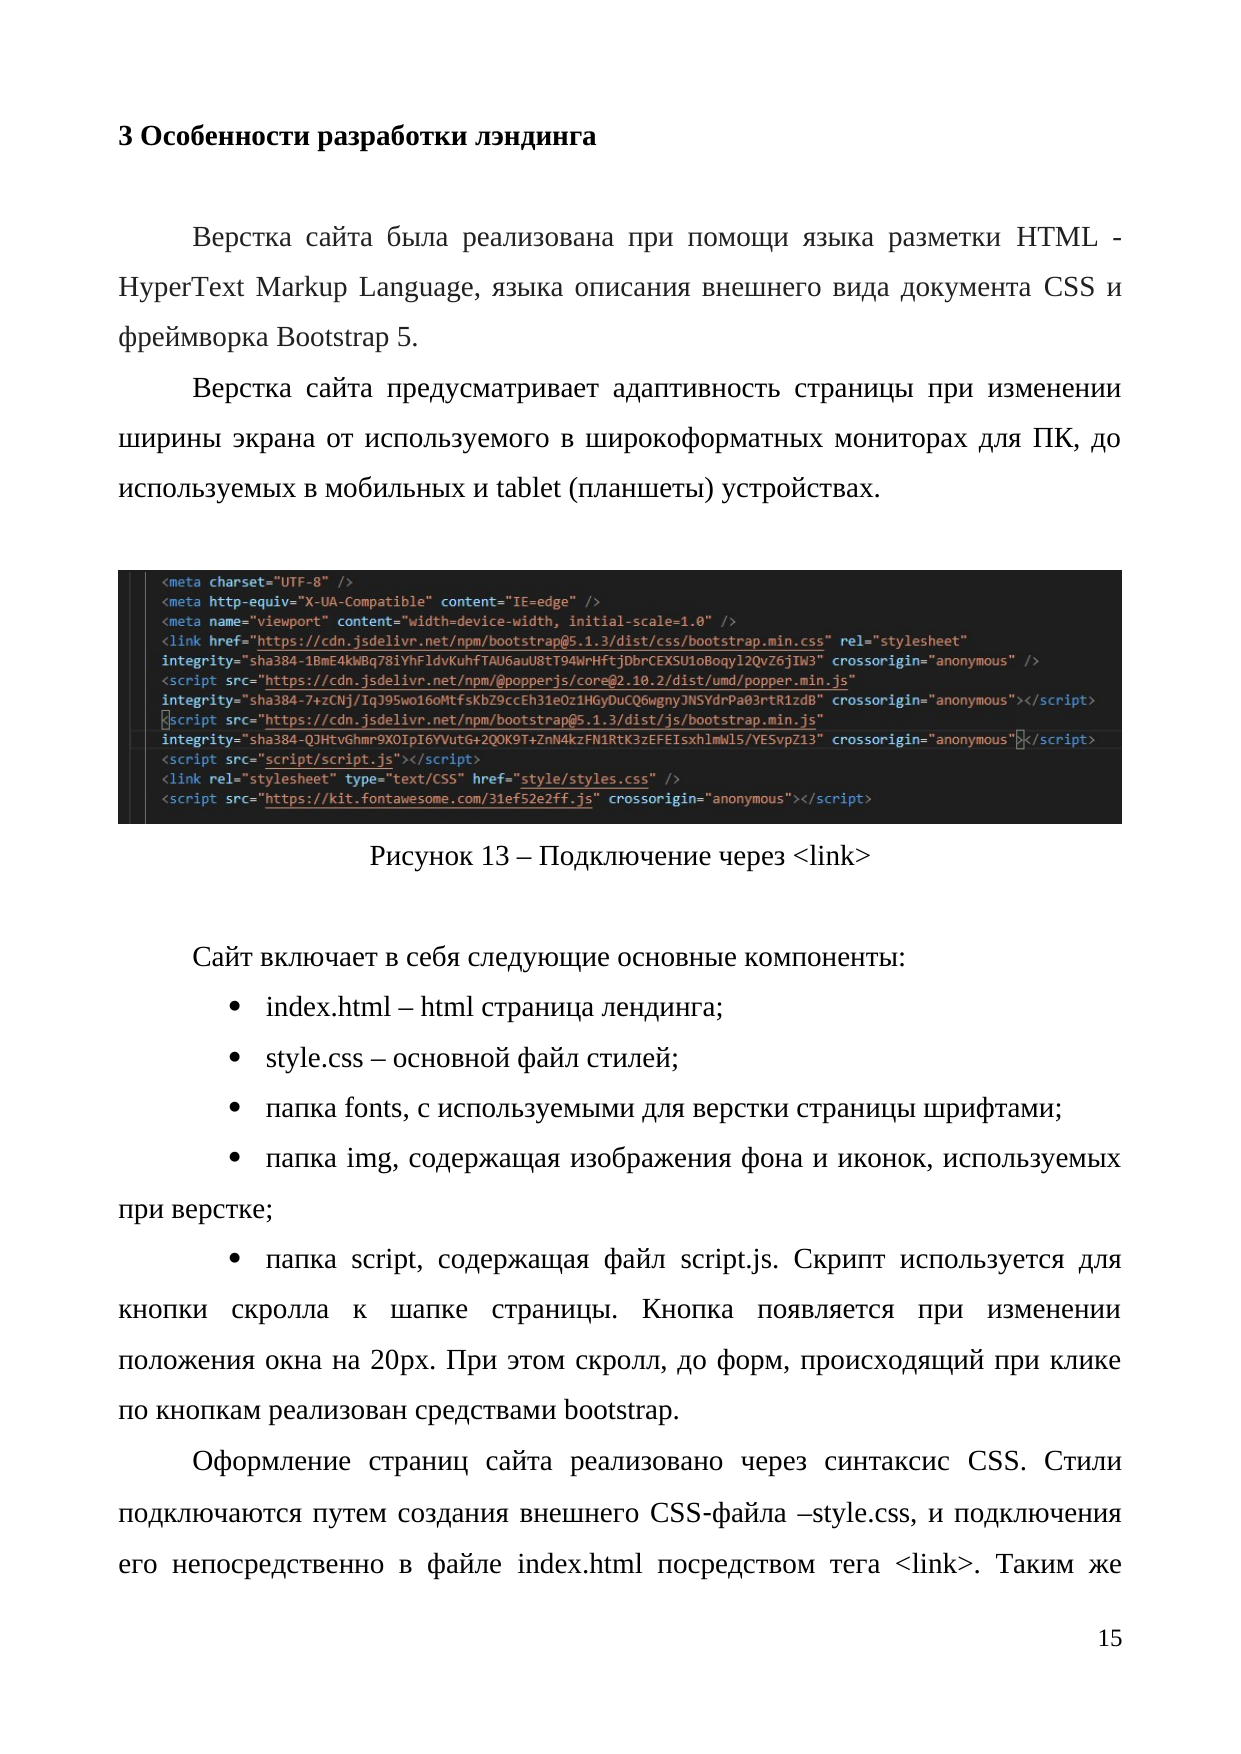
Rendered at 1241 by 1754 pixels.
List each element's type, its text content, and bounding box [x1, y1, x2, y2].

list папка fonts, с используемыми для верстки страницы шрифтами; [118, 1090, 1122, 1124]
list папка img, содержащая изображения фона и иконок, используемых при верстке; [118, 1141, 1122, 1224]
text Рисунок 13 – Подключение через <link> [118, 838, 1122, 872]
text Верстка сайта предусматривает адаптивность страницы при изменении ширины экрана от используемого в широкоформатных мониторах для ПК, до используемых в мобильных и tablet (планшеты) устройствах. [118, 370, 1122, 504]
text Верстка сайта была реализована при помощи языка разметки HTML - HyperText Markup Language, языка описания внешнего вида документа CSS и фреймворка Bootstrap 5. [118, 219, 1122, 353]
picture [118, 570, 1122, 824]
text 3 Особенности разработки лэндинга [118, 118, 1122, 152]
list style.css – основной файл стилей; [118, 1040, 1122, 1073]
list index.html – html страница лендинга; [118, 989, 1122, 1023]
text Сайт включает в себя следующие основные компоненты: [118, 939, 1122, 972]
list папка script, содержащая файл script.js. Скрипт используется для кнопки скролла к шапке страницы. Кнопка появляется при изменении положения окна на 20px. При этом скролл, до форм, происходящий при клике по кнопкам реализован средствами bootstrap. [118, 1241, 1122, 1426]
